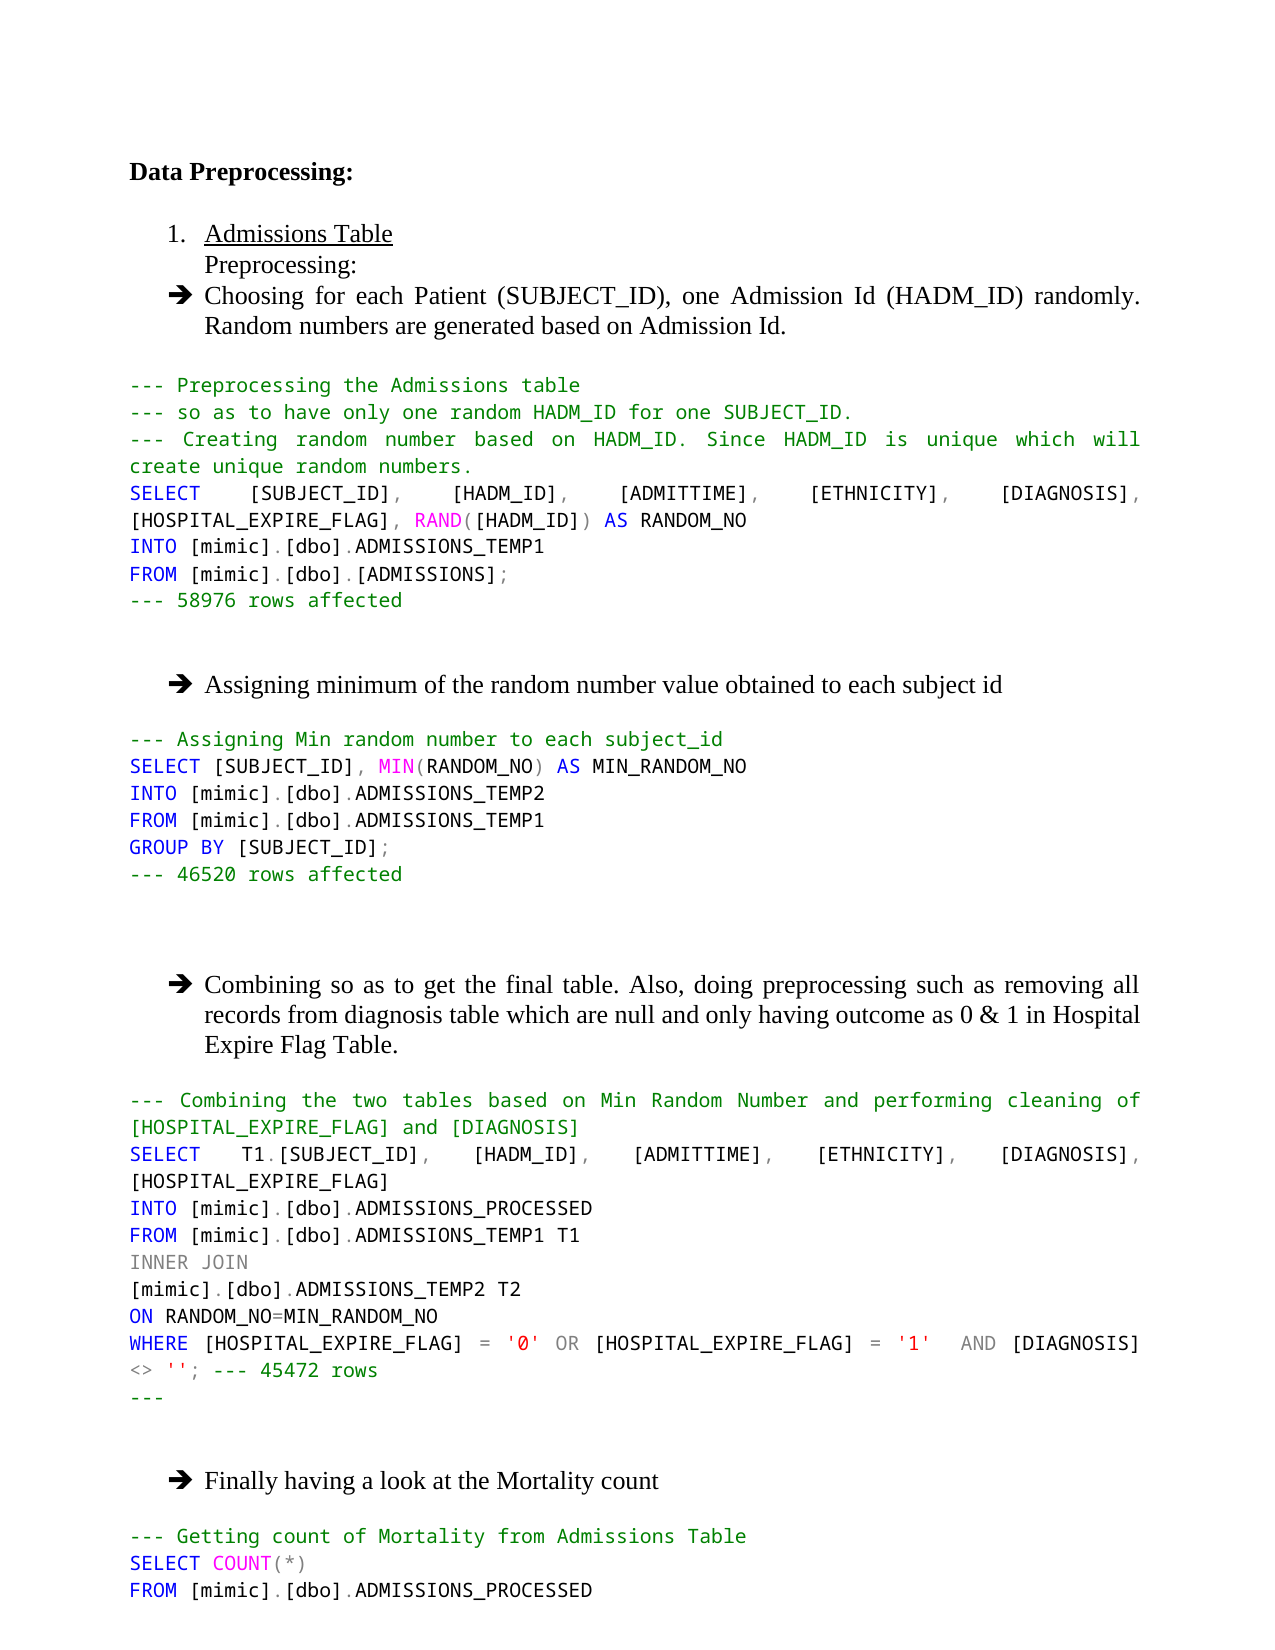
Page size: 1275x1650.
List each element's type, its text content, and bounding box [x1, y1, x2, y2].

text FROM [mimic].[dbo].ADMISSIONS_PROCESSED [129, 1576, 1142, 1603]
text SELECT COUNT(*) [129, 1549, 1142, 1576]
text INNER JOIN [129, 1248, 1142, 1275]
text ON RANDOM_NO=MIN_RANDOM_NO [129, 1302, 1142, 1329]
text INTO [mimic].[dbo].ADMISSIONS_PROCESSED [129, 1194, 1142, 1221]
text SELECT T1.[SUBJECT_ID], [HADM_ID], [ADMITTIME], [ETHNICITY], [DIAGNOSIS], [HOSPITAL_EXPIRE_FLAG] [129, 1140, 1142, 1194]
list Choosing for each Patient (SUBJECT_ID), one Admission Id (HADM_ID) randomly. Random numbers are generated based on Admission Id. [167, 280, 1142, 340]
text SELECT [SUBJECT_ID], [HADM_ID], [ADMITTIME], [ETHNICITY], [DIAGNOSIS], [HOSPITAL_EXPIRE_FLAG], RAND([HADM_ID]) AS RANDOM_NO [129, 479, 1142, 533]
list Combining so as to get the final table. Also, doing preprocessing such as removing all records from diagnosis table which are null and only having outcome as 0 & 1 in Hospital Expire Flag Table. [167, 969, 1142, 1059]
text SELECT [SUBJECT_ID], MIN(RANDOM_NO) AS MIN_RANDOM_NO [129, 753, 1142, 779]
text FROM [mimic].[dbo].ADMISSIONS_TEMP1 T1 [129, 1221, 1142, 1248]
text INTO [mimic].[dbo].ADMISSIONS_TEMP2 [129, 779, 1142, 807]
text --- [129, 1383, 1142, 1410]
text FROM [mimic].[dbo].ADMISSIONS_TEMP1 [129, 807, 1142, 833]
text --- Creating random number based on HADM_ID. Since HADM_ID is unique which will create unique random numbers. [129, 425, 1142, 479]
list Finally having a look at the Mortality count [167, 1465, 1142, 1495]
text Data Preprocessing: [129, 156, 1142, 186]
text --- Assigning Min random number to each subject_id [129, 726, 1142, 753]
text --- 58976 rows affected [129, 587, 1142, 614]
text Preprocessing: [204, 249, 1142, 279]
text --- Combining the two tables based on Min Random Number and performing cleaning of [HOSPITAL_EXPIRE_FLAG] and [DIAGNOSIS] [129, 1086, 1142, 1140]
text [mimic].[dbo].ADMISSIONS_TEMP2 T2 [129, 1275, 1142, 1302]
text FROM [mimic].[dbo].[ADMISSIONS]; [129, 560, 1142, 587]
text GROUP BY [SUBJECT_ID]; [129, 833, 1142, 861]
text WHERE [HOSPITAL_EXPIRE_FLAG] = '0' OR [HOSPITAL_EXPIRE_FLAG] = '1' AND [DIAGNOSIS] <> ''; --- 45472 rows [129, 1329, 1142, 1383]
list Admissions Table [167, 218, 1142, 248]
list Assigning minimum of the random number value obtained to each subject id [167, 669, 1142, 699]
text --- Getting count of Mortality from Admissions Table [129, 1522, 1142, 1549]
text INTO [mimic].[dbo].ADMISSIONS_TEMP1 [129, 533, 1142, 560]
text --- Preprocessing the Admissions table [129, 371, 1142, 398]
text --- 46520 rows affected [129, 861, 1142, 887]
text --- so as to have only one random HADM_ID for one SUBJECT_ID. [129, 398, 1142, 425]
